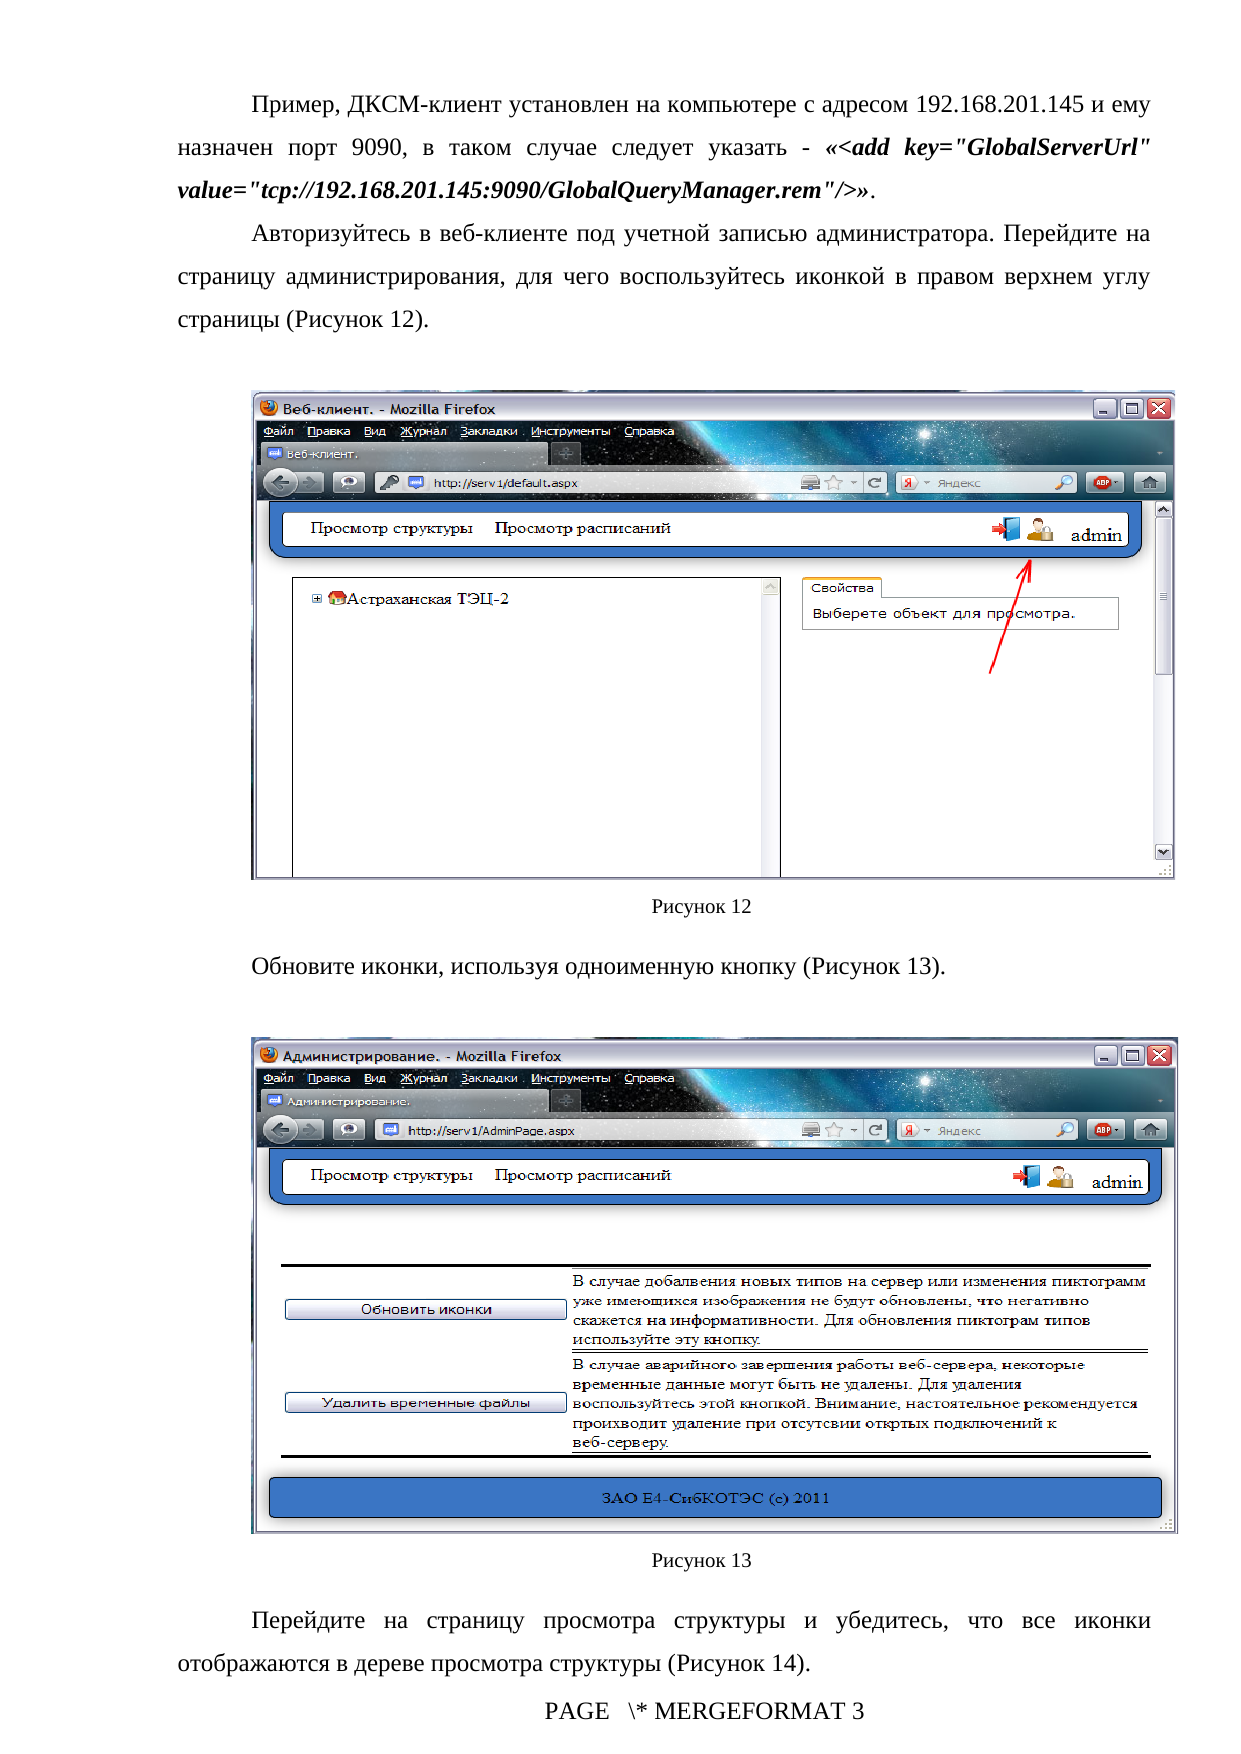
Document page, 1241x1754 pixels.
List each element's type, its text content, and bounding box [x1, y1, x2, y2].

text Обновите иконки, используя одноименную кнопку (Рисунок 13). [177, 951, 1152, 979]
text Перейдите на страницу просмотра структуры и убедитесь, что все иконки отображаются в дереве просмотра структуры (Рисунок 14). [177, 1605, 1152, 1677]
text Авторизуйтесь в веб-клиенте под учетной записью администратора. Перейдите на страницу администрирования, для чего воспользуйтесь иконкой в правом верхнем углу страницы (Рисунок 12). [177, 218, 1152, 333]
picture [251, 390, 1176, 880]
picture [251, 1037, 1179, 1534]
text Пример, ДКСМ-клиент установлен на компьютере с адресом 192.168.201.145 и ему назначен порт 9090, в таком случае следует указать - «<add key="GlobalServerUrl" value="tcp://192.168.201.145:9090/GlobalQueryManager.rem"/>». [177, 89, 1152, 204]
